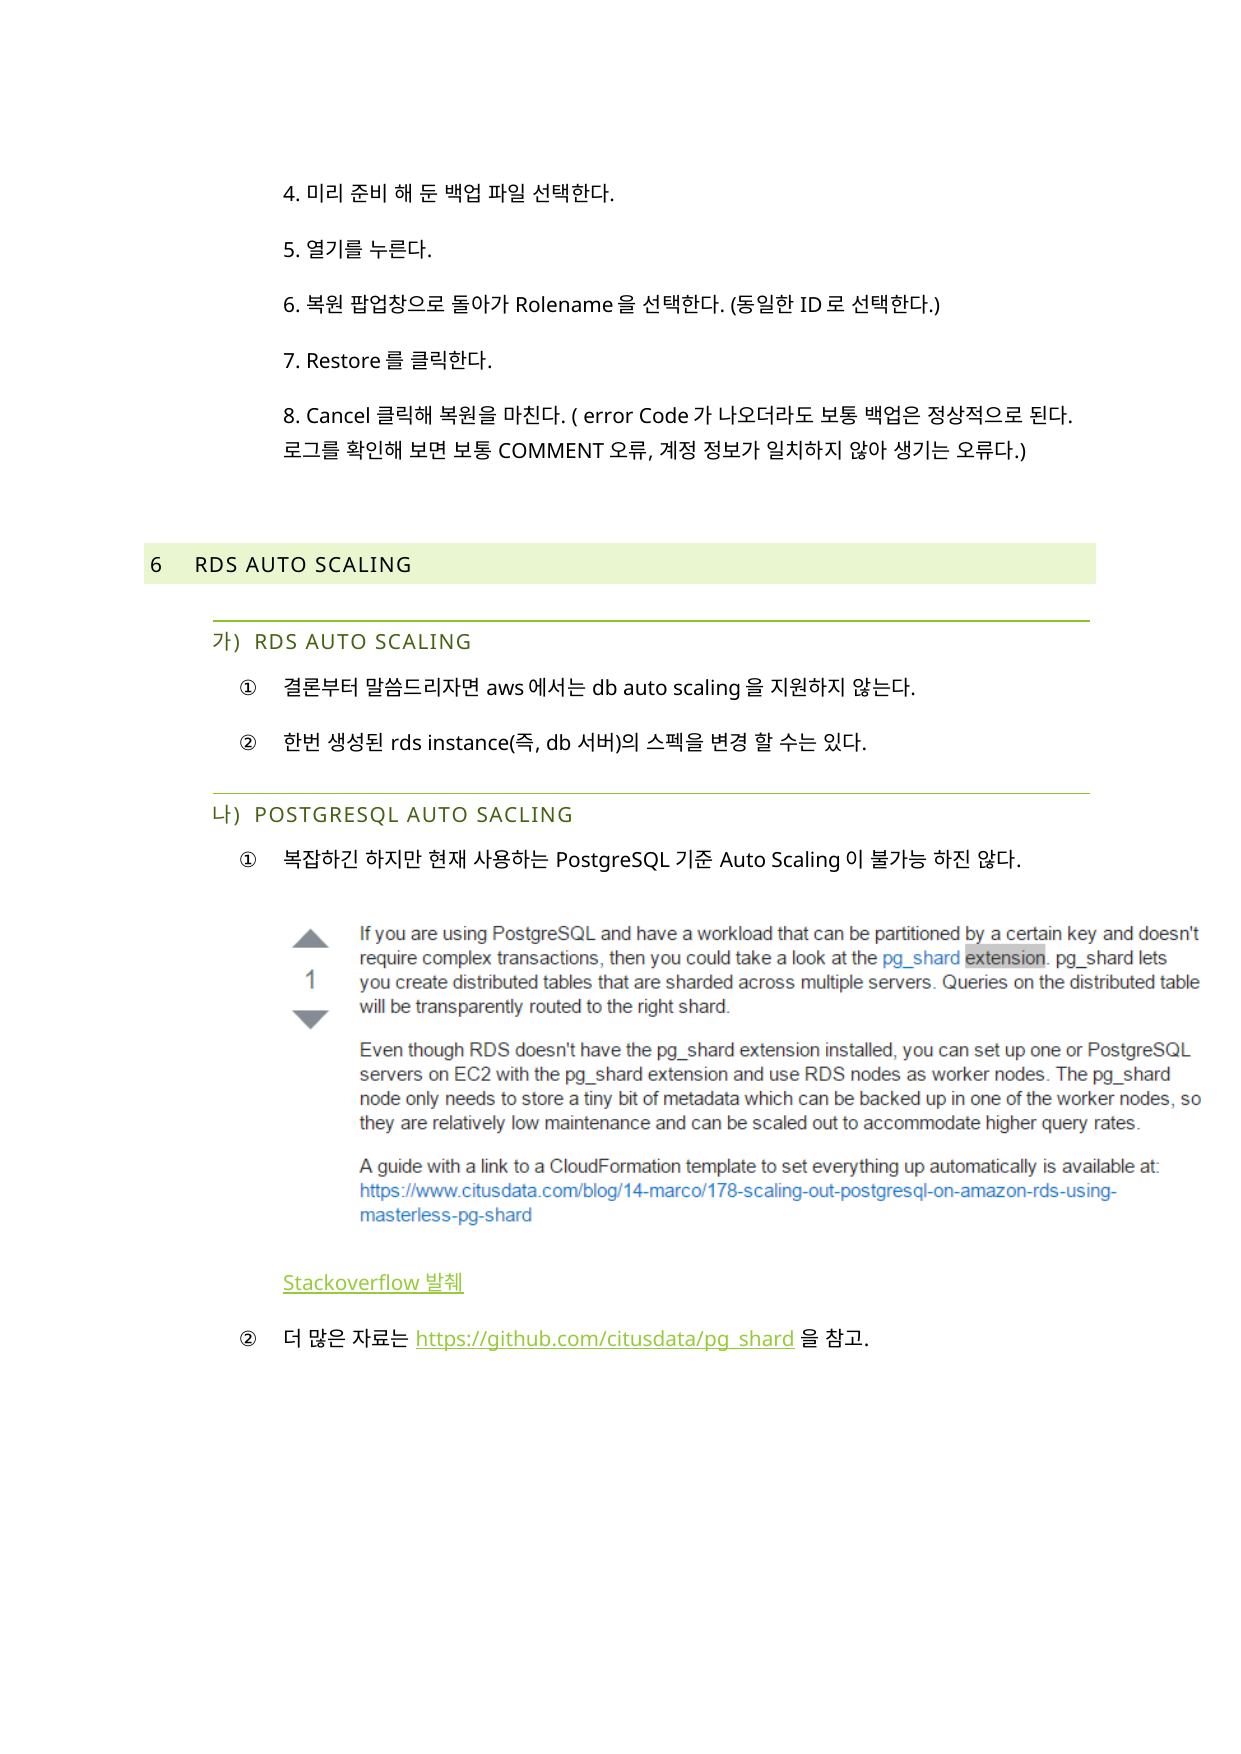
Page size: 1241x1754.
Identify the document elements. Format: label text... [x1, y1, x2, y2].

list 8. Cancel 클릭해 복원을 마친다. ( error Code가 나오더라도 보통 백업은 정상적으로 된다. 로그를 확인해 보면 보통 COMMENT 오류, 계정 정보가 일치하지 않아 생기는 오류다.) [283, 400, 1090, 465]
list 5. 열기를 누른다. [283, 233, 1090, 263]
list 결론부터 말씀드리자면 aws에서는 db auto scaling을 지원하지 않는다. [239, 671, 1090, 701]
list 6. 복원 팝업창으로 돌아가 Rolename을 선택한다. (동일한 ID로 선택한다.) [283, 288, 1090, 319]
list 복잡하긴 하지만 현재 사용하는 PostgreSQL 기준 Auto Scaling이 불가능 하진 않다. [239, 843, 1090, 874]
subtitle rds auto scaling [150, 550, 1090, 578]
picture [282, 899, 1224, 1242]
list 4. 미리 준비 해 둔 백업 파일 선택한다. [283, 177, 1090, 207]
list Stackoverflow 발췌 [283, 1266, 1090, 1297]
subtitle postgresql auto sacling [212, 794, 1090, 828]
list 더 많은 자료는 https://github.com/citusdata/pg_shard 을 참고. [239, 1322, 1090, 1352]
list 한번 생성된 rds instance(즉, db 서버)의 스펙을 변경 할 수는 있다. [239, 726, 1090, 757]
list 7. Restore를 클릭한다. [283, 344, 1090, 374]
subtitle rds auto scaling [212, 621, 1090, 656]
